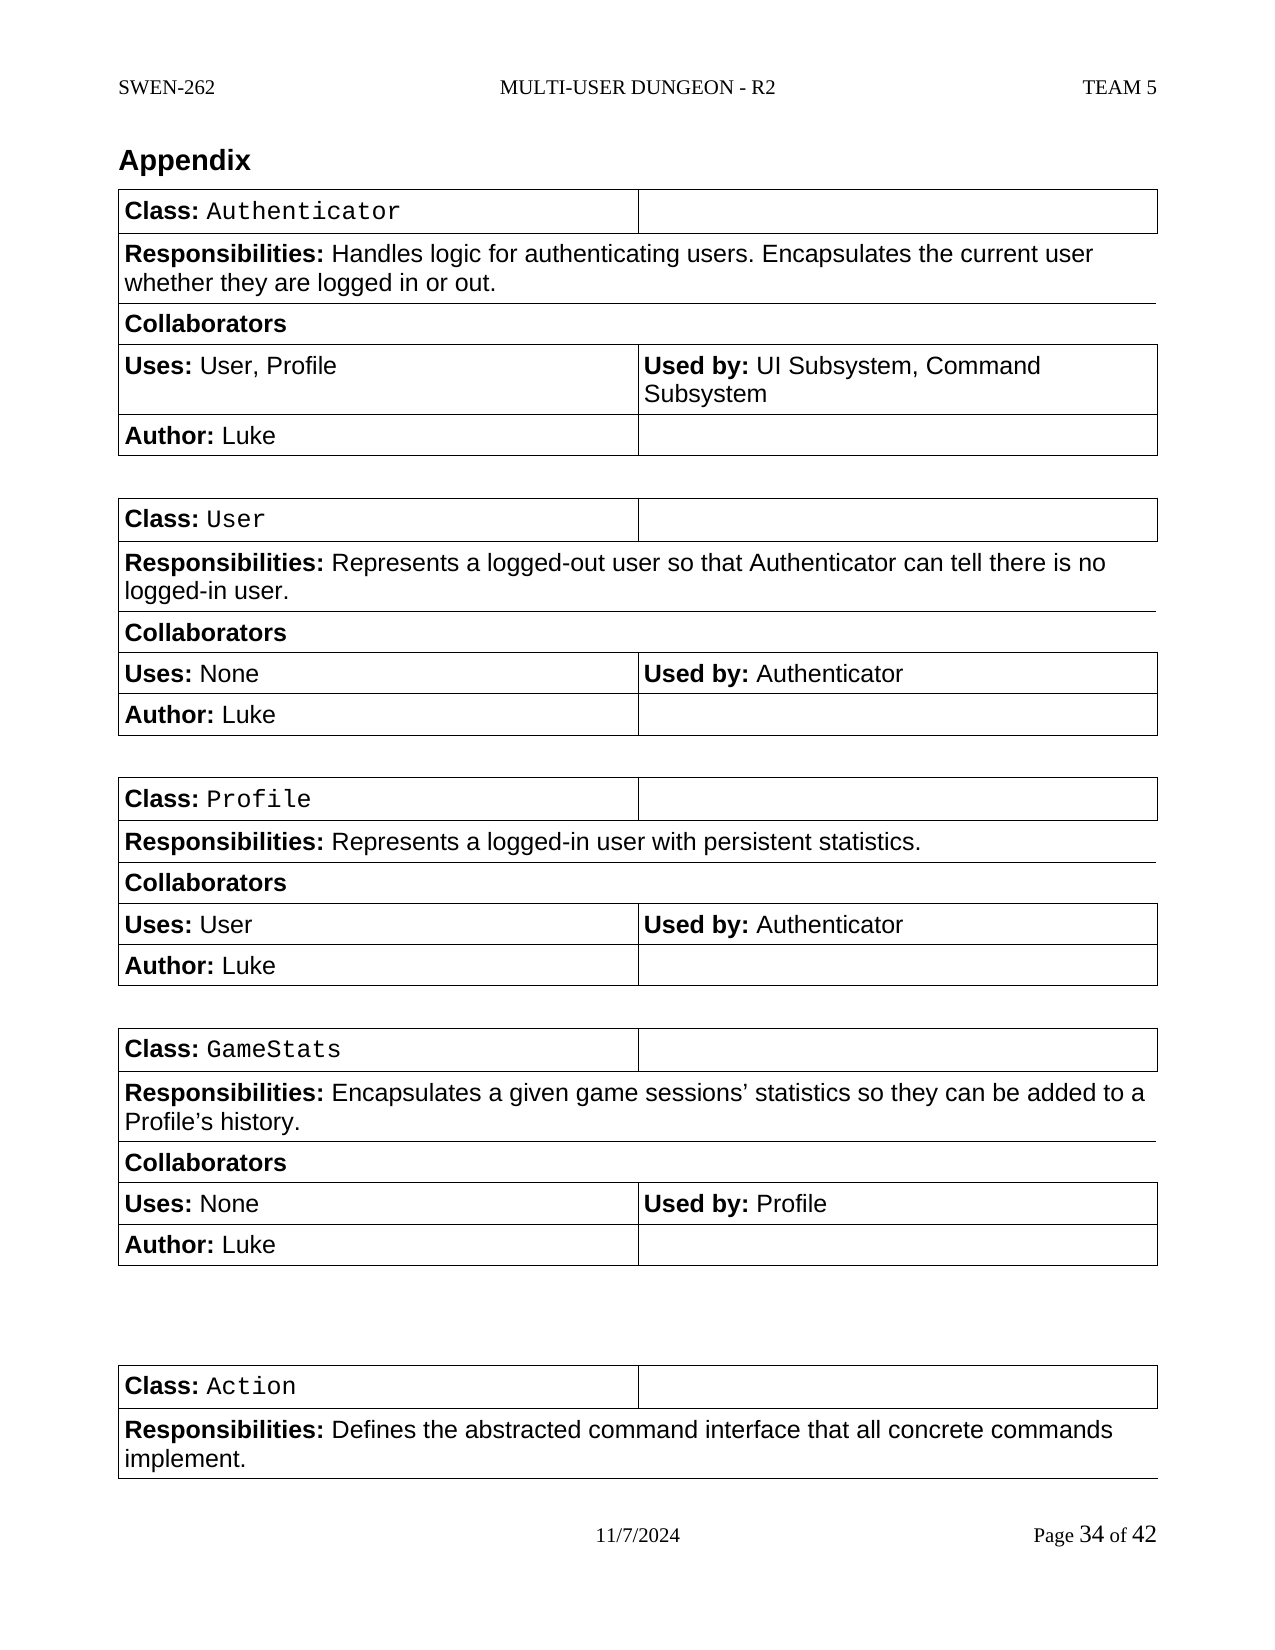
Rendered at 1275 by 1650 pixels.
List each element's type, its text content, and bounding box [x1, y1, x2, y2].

table_cell Collaborators [119, 862, 1157, 903]
table_cell Author: Luke [119, 1225, 638, 1265]
table_header [639, 190, 1157, 233]
table_cell Responsibilities: Defines the abstracted command interface that all concrete commands implement. [119, 1409, 1157, 1478]
table_cell Author: Luke [119, 945, 638, 985]
table_header Class: User [119, 499, 638, 541]
table_header Class: Authenticator [119, 190, 638, 233]
table_header Class: Action [119, 1366, 638, 1408]
table_cell Uses: None [119, 1183, 638, 1223]
table_cell [639, 1225, 1157, 1265]
table_header [639, 499, 1157, 541]
table_header Class: Profile [119, 778, 638, 820]
table_header [639, 1366, 1157, 1408]
table_cell Used by: UI Subsystem, Command Subsystem [639, 345, 1157, 414]
table_cell [639, 694, 1157, 734]
table_cell Author: Luke [119, 415, 638, 455]
table_cell Collaborators [119, 1141, 1157, 1182]
table_cell Used by: Authenticator [639, 653, 1157, 693]
table_cell Responsibilities: Represents a logged-in user with persistent statistics. [119, 821, 1157, 862]
table_cell Used by: Authenticator [639, 904, 1157, 944]
table_cell Uses: None [119, 653, 638, 693]
table_cell Uses: User, Profile [119, 345, 638, 414]
table_header Class: GameStats [119, 1029, 638, 1071]
table_cell Collaborators [119, 611, 1157, 652]
table_cell Author: Luke [119, 694, 638, 734]
table_header [639, 1029, 1157, 1071]
table_cell Responsibilities: Handles logic for authenticating users. Encapsulates the current user whether they are logged in or out. [119, 234, 1157, 303]
table_cell Uses: User [119, 904, 638, 944]
table_header [639, 778, 1157, 820]
table_cell Used by: Profile [639, 1183, 1157, 1223]
subtitle Appendix [118, 143, 1157, 177]
table_cell Responsibilities: Represents a logged-out user so that Authenticator can tell there is no logged-in user. [119, 542, 1157, 611]
table_cell Collaborators [119, 303, 1157, 344]
table_cell [639, 945, 1157, 985]
table_cell [639, 415, 1157, 455]
table_cell Responsibilities: Encapsulates a given game sessions’ statistics so they can be added to a Profile’s history. [119, 1072, 1157, 1141]
